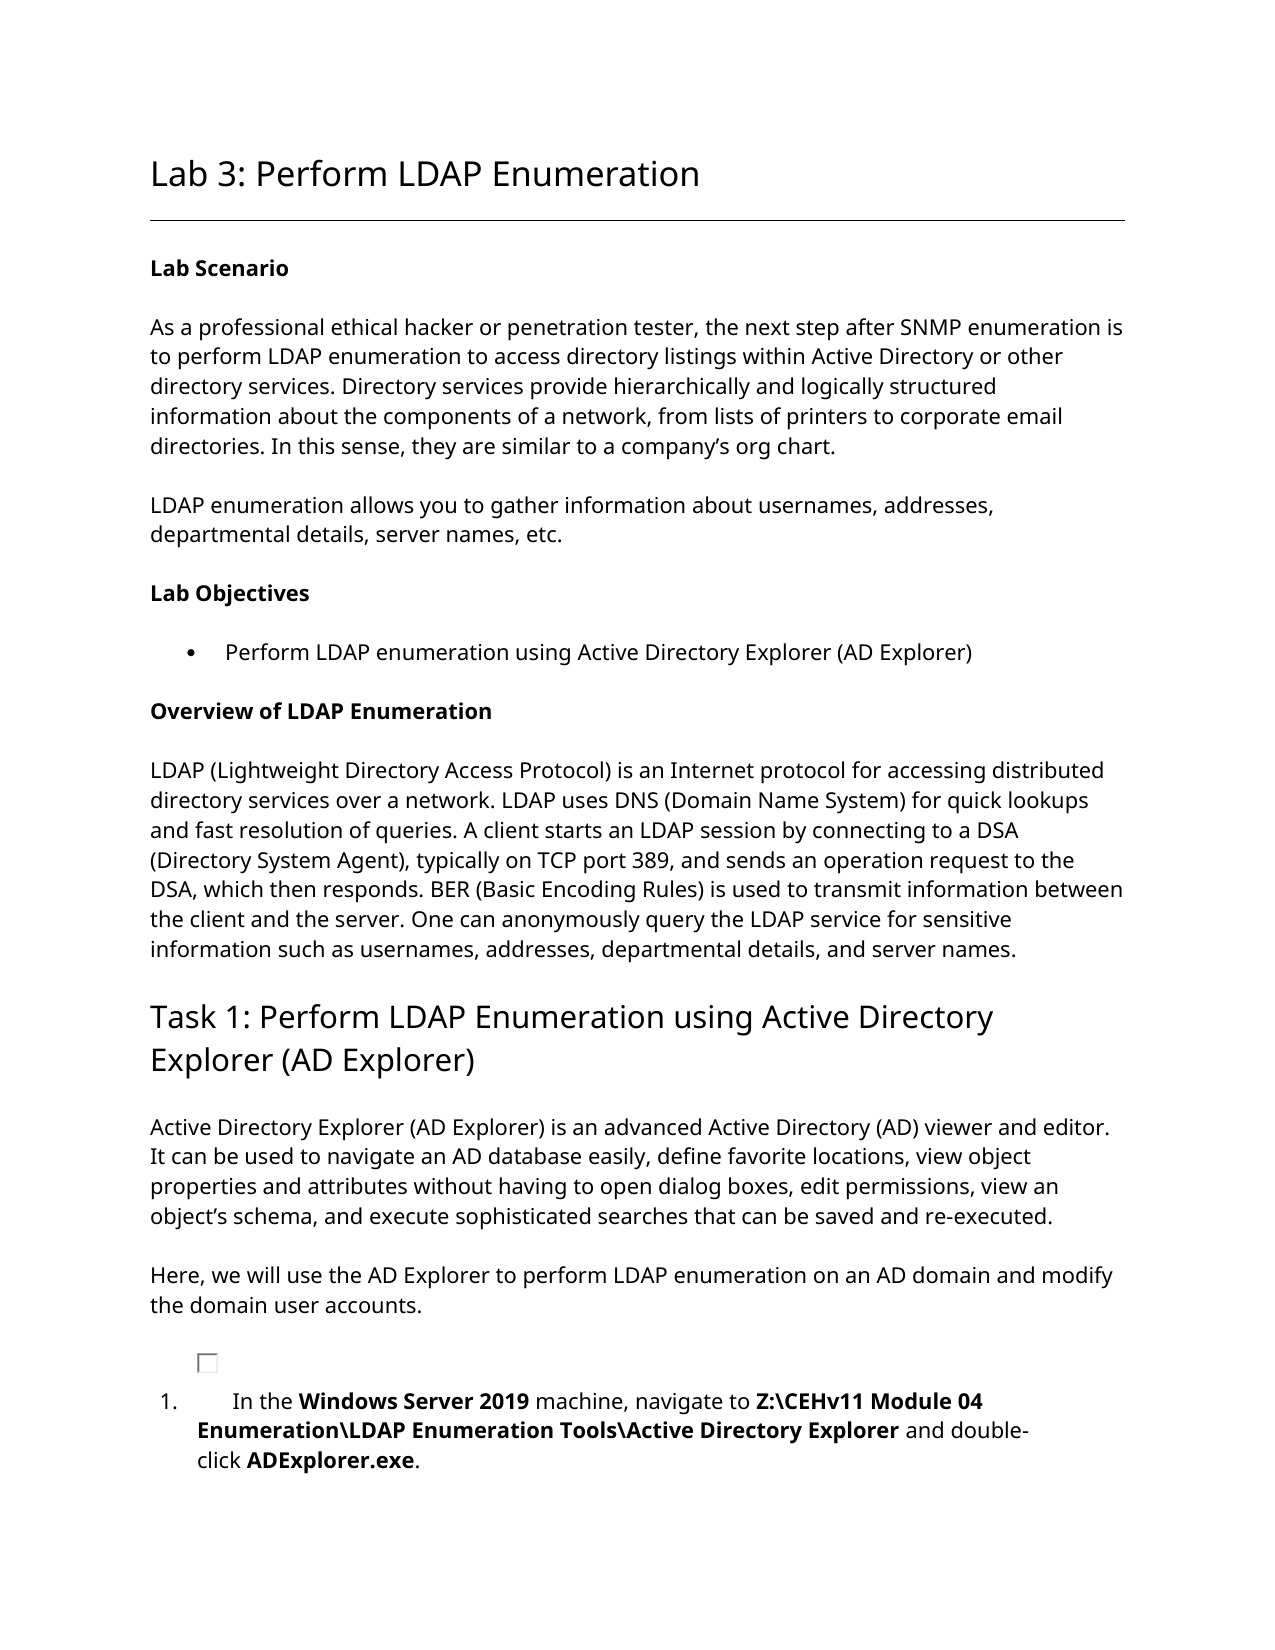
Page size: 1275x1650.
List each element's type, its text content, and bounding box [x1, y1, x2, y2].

text Active Directory Explorer (AD Explorer) is an advanced Active Directory (AD) viewer and editor. It can be used to navigate an AD database easily, define favorite locations, view object properties and attributes without having to open dialog boxes, edit permissions, view an object’s schema, and execute sophisticated searches that can be saved and re-executed. [150, 1112, 1125, 1231]
list Perform LDAP enumeration using Active Directory Explorer (AD Explorer) [187, 637, 1125, 667]
text As a professional ethical hacker or penetration tester, the next step after SNMP enumeration is to perform LDAP enumeration to access directory listings within Active Directory or other directory services. Directory services provide hierarchically and logically structured information about the components of a network, from lists of printers to corporate email directories. In this sense, they are similar to a company’s org chart. [150, 312, 1125, 461]
text Task 1: Perform LDAP Enumeration using Active Directory Explorer (AD Explorer) [150, 995, 1125, 1080]
list In the Windows Server 2019 machine, navigate to Z:\CEHv11 Module 04 Enumeration\LDAP Enumeration Tools\Active Directory Explorer and double-click ADExplorer.exe. [159, 1349, 1125, 1475]
text Here, we will use the AD Explorer to perform LDAP enumeration on an AD domain and modify the domain user accounts. [150, 1260, 1125, 1319]
text Lab Objectives [150, 578, 1125, 608]
text LDAP enumeration allows you to gather information about usernames, addresses, departmental details, server names, etc. [150, 490, 1125, 549]
text Lab Scenario [150, 253, 1125, 282]
text Overview of LDAP Enumeration [150, 696, 1125, 726]
text LDAP (Lightweight Directory Access Protocol) is an Internet protocol for accessing distributed directory services over a network. LDAP uses DNS (Domain Name System) for quick lookups and fast resolution of queries. A client starts an LDAP session by connecting to a DSA (Directory System Agent), typically on TCP port 389, and sends an operation request to the DSA, which then responds. BER (Basic Encoding Rules) is used to transmit information between the client and the server. One can anonymously query the LDAP service for sensitive information such as usernames, addresses, departmental details, and server names. [150, 755, 1125, 964]
text Lab 3: Perform LDAP Enumeration [150, 150, 1125, 220]
